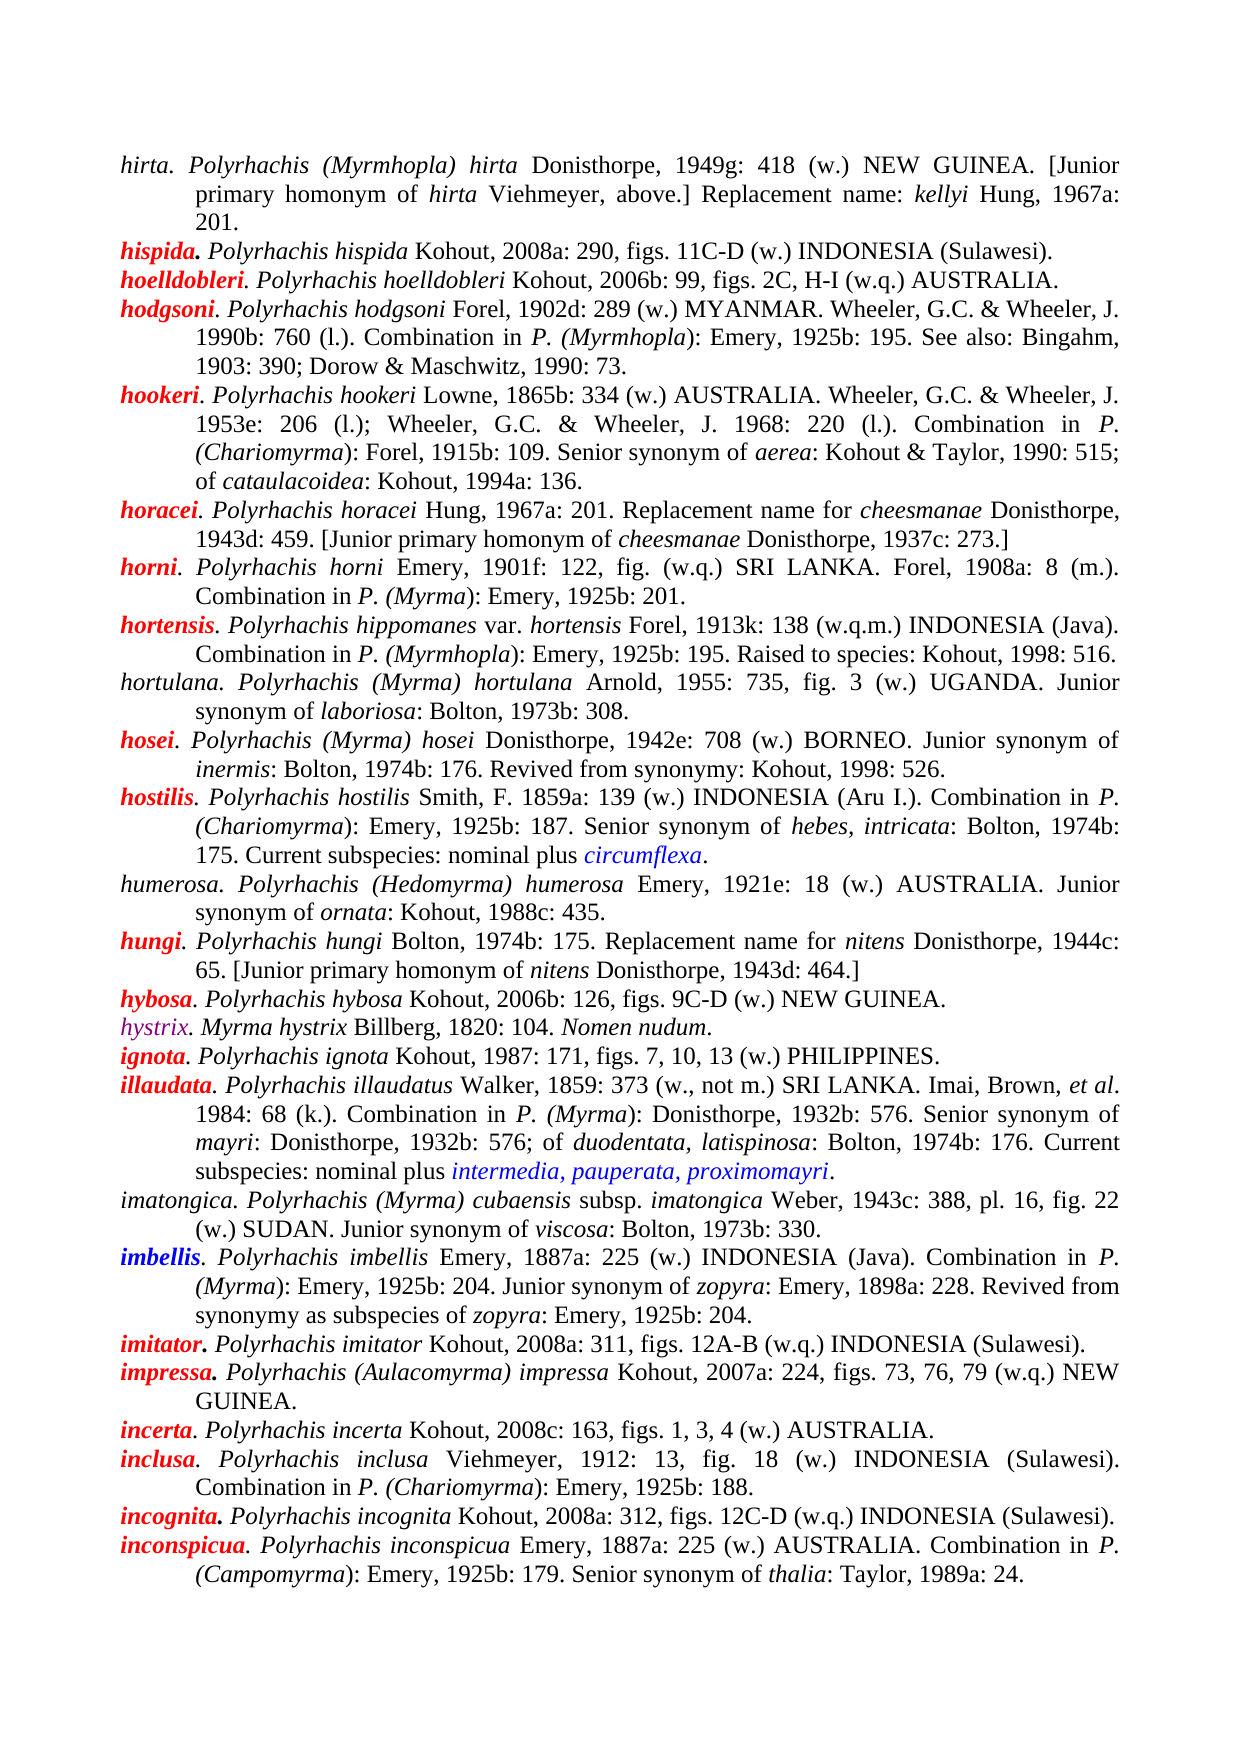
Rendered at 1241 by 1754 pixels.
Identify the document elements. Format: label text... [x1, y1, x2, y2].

text hostilis. Polyrhachis hostilis Smith, F. 1859a: 139 (w.) INDONESIA (Aru I.). Combination in P. (Chariomyrma): Emery, 1925b: 187. Senior synonym of hebes, intricata: Bolton, 1974b: 175. Current subspecies: nominal plus circumflexa. [120, 782, 1120, 869]
text hystrix. Myrma hystrix Billberg, 1820: 104. Nomen nudum. [120, 1012, 1120, 1041]
text hungi. Polyrhachis hungi Bolton, 1974b: 175. Replacement name for nitens Donisthorpe, 1944c: 65. [Junior primary homonym of nitens Donisthorpe, 1943d: 464.] [120, 926, 1120, 984]
text horni. Polyrhachis horni Emery, 1901f: 122, fig. (w.q.) SRI LANKA. Forel, 1908a: 8 (m.). Combination in P. (Myrma): Emery, 1925b: 201. [120, 552, 1120, 610]
text incognita. Polyrhachis incognita Kohout, 2008a: 312, figs. 12C-D (w.q.) INDONESIA (Sulawesi). [120, 1501, 1120, 1530]
text inconspicua. Polyrhachis inconspicua Emery, 1887a: 225 (w.) AUSTRALIA. Combination in P. (Campomyrma): Emery, 1925b: 179. Senior synonym of thalia: Taylor, 1989a: 24. [120, 1530, 1120, 1587]
text ignota. Polyrhachis ignota Kohout, 1987: 171, figs. 7, 10, 13 (w.) PHILIPPINES. [120, 1041, 1120, 1070]
text hispida. Polyrhachis hispida Kohout, 2008a: 290, figs. 11C-D (w.) INDONESIA (Sulawesi). [120, 236, 1120, 265]
text hybosa. Polyrhachis hybosa Kohout, 2006b: 126, figs. 9C-D (w.) NEW GUINEA. [120, 984, 1120, 1012]
text illaudata. Polyrhachis illaudatus Walker, 1859: 373 (w., not m.) SRI LANKA. Imai, Brown, et al. 1984: 68 (k.). Combination in P. (Myrma): Donisthorpe, 1932b: 576. Senior synonym of mayri: Donisthorpe, 1932b: 576; of duodentata, latispinosa: Bolton, 1974b: 176. Current subspecies: nominal plus intermedia, pauperata, proximomayri. [120, 1070, 1120, 1185]
text hosei. Polyrhachis (Myrma) hosei Donisthorpe, 1942e: 708 (w.) BORNEO. Junior synonym of inermis: Bolton, 1974b: 176. Revived from synonymy: Kohout, 1998: 526. [120, 725, 1120, 782]
text horacei. Polyrhachis horacei Hung, 1967a: 201. Replacement name for cheesmanae Donisthorpe, 1943d: 459. [Junior primary homonym of cheesmanae Donisthorpe, 1937c: 273.] [120, 495, 1120, 552]
text inclusa. Polyrhachis inclusa Viehmeyer, 1912: 13, fig. 18 (w.) INDONESIA (Sulawesi). Combination in P. (Chariomyrma): Emery, 1925b: 188. [120, 1444, 1120, 1501]
text incerta. Polyrhachis incerta Kohout, 2008c: 163, figs. 1, 3, 4 (w.) AUSTRALIA. [120, 1415, 1120, 1444]
text humerosa. Polyrhachis (Hedomyrma) humerosa Emery, 1921e: 18 (w.) AUSTRALIA. Junior synonym of ornata: Kohout, 1988c: 435. [120, 869, 1120, 926]
text hortensis. Polyrhachis hippomanes var. hortensis Forel, 1913k: 138 (w.q.m.) INDONESIA (Java). Combination in P. (Myrmhopla): Emery, 1925b: 195. Raised to species: Kohout, 1998: 516. [120, 610, 1120, 667]
text hoelldobleri. Polyrhachis hoelldobleri Kohout, 2006b: 99, figs. 2C, H-I (w.q.) AUSTRALIA. [120, 265, 1120, 294]
text hortulana. Polyrhachis (Myrma) hortulana Arnold, 1955: 735, fig. 3 (w.) UGANDA. Junior synonym of laboriosa: Bolton, 1973b: 308. [120, 667, 1120, 725]
text imitator. Polyrhachis imitator Kohout, 2008a: 311, figs. 12A-B (w.q.) INDONESIA (Sulawesi). [120, 1329, 1120, 1357]
text hodgsoni. Polyrhachis hodgsoni Forel, 1902d: 289 (w.) MYANMAR. Wheeler, G.C. & Wheeler, J. 1990b: 760 (l.). Combination in P. (Myrmhopla): Emery, 1925b: 195. See also: Bingahm, 1903: 390; Dorow & Maschwitz, 1990: 73. [120, 294, 1120, 380]
text imatongica. Polyrhachis (Myrma) cubaensis subsp. imatongica Weber, 1943c: 388, pl. 16, fig. 22 (w.) SUDAN. Junior synonym of viscosa: Bolton, 1973b: 330. [120, 1185, 1120, 1242]
text hirta. Polyrhachis (Myrmhopla) hirta Donisthorpe, 1949g: 418 (w.) NEW GUINEA. [Junior primary homonym of hirta Viehmeyer, above.] Replacement name: kellyi Hung, 1967a: 201. [120, 150, 1120, 236]
text impressa. Polyrhachis (Aulacomyrma) impressa Kohout, 2007a: 224, figs. 73, 76, 79 (w.q.) NEW GUINEA. [120, 1357, 1120, 1415]
text hookeri. Polyrhachis hookeri Lowne, 1865b: 334 (w.) AUSTRALIA. Wheeler, G.C. & Wheeler, J. 1953e: 206 (l.); Wheeler, G.C. & Wheeler, J. 1968: 220 (l.). Combination in P. (Chariomyrma): Forel, 1915b: 109. Senior synonym of aerea: Kohout & Taylor, 1990: 515; of cataulacoidea: Kohout, 1994a: 136. [120, 380, 1120, 495]
text imbellis. Polyrhachis imbellis Emery, 1887a: 225 (w.) INDONESIA (Java). Combination in P. (Myrma): Emery, 1925b: 204. Junior synonym of zopyra: Emery, 1898a: 228. Revived from synonymy as subspecies of zopyra: Emery, 1925b: 204. [120, 1242, 1120, 1329]
